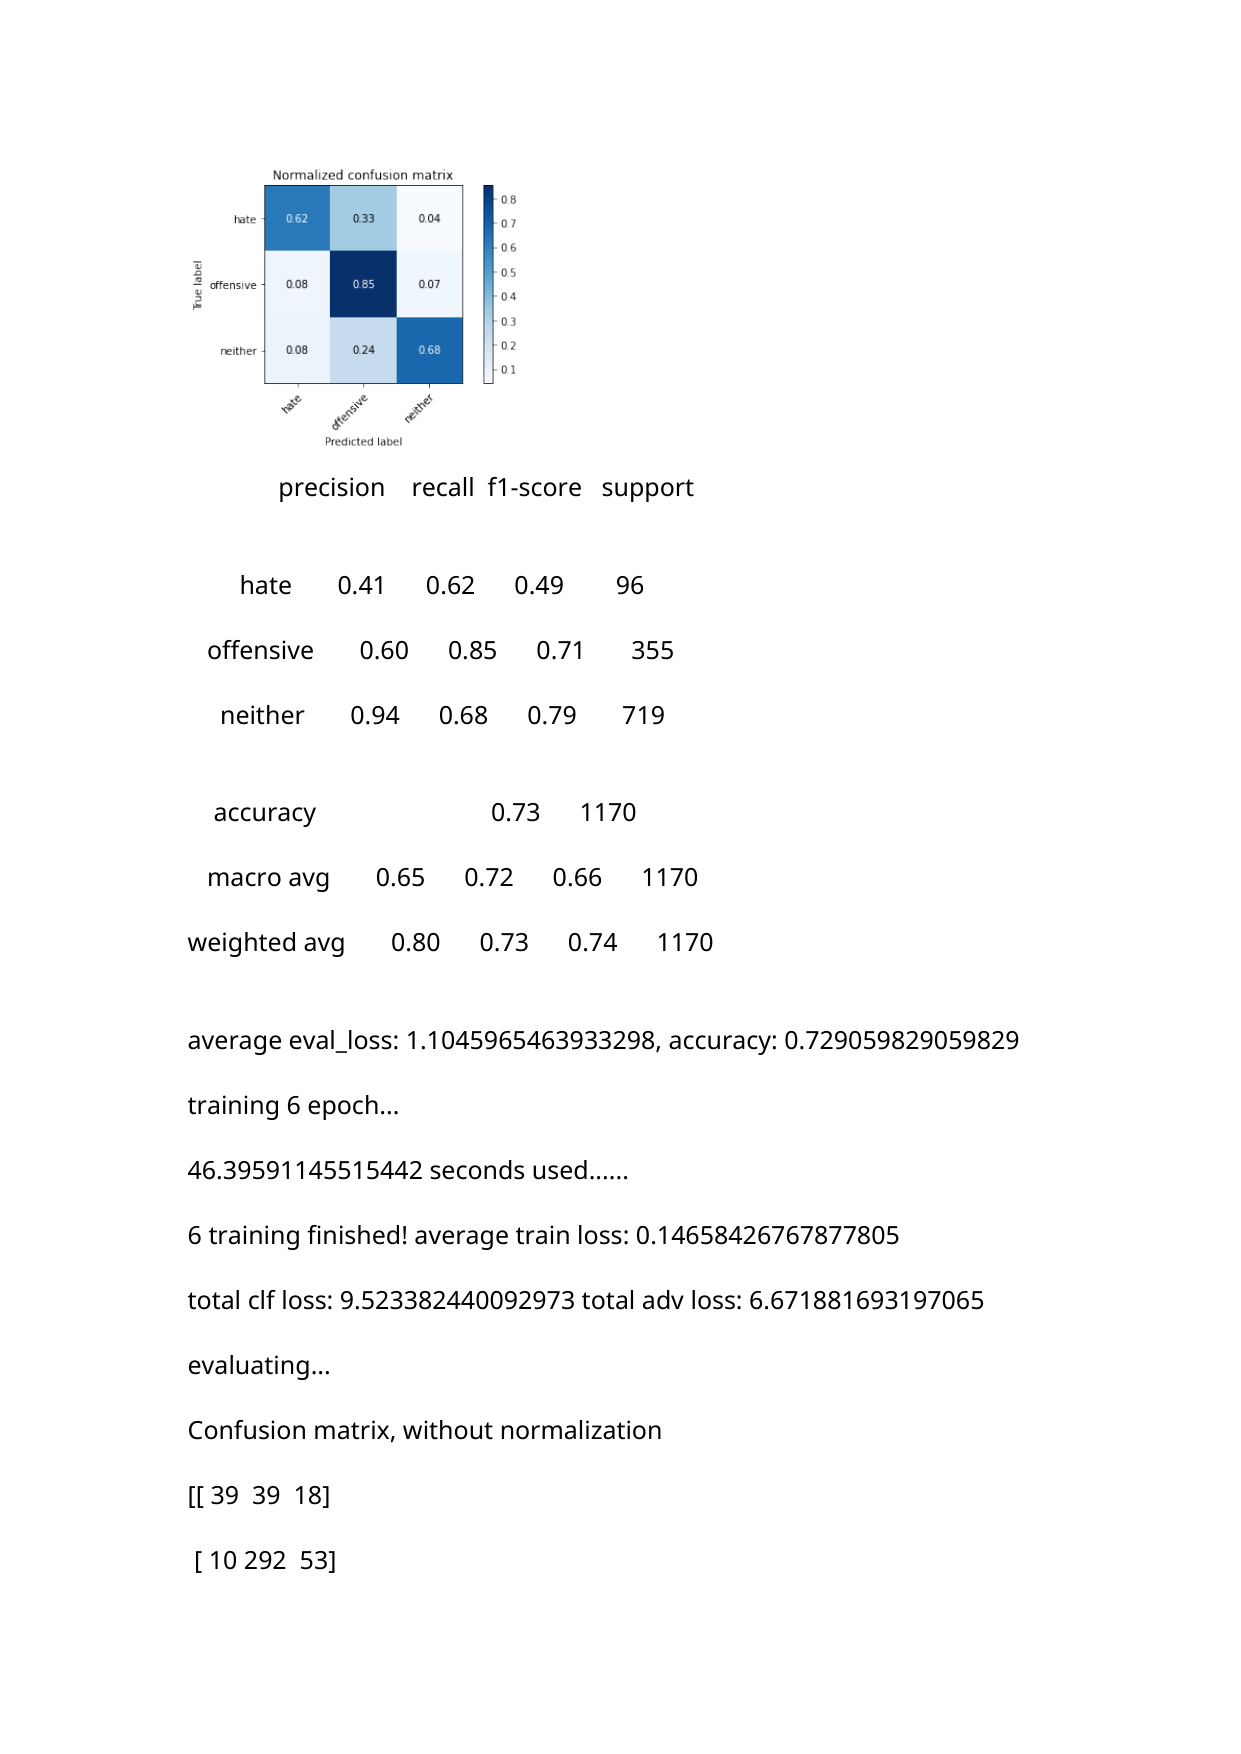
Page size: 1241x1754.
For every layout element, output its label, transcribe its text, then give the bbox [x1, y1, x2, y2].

text average eval_loss: 1.1045965463933298, accuracy: 0.729059829059829 [187, 1007, 1053, 1072]
text neither 0.94 0.68 0.79 719 [187, 682, 1053, 747]
text hate 0.41 0.62 0.49 96 [187, 552, 1053, 617]
text offensive 0.60 0.85 0.71 355 [187, 617, 1053, 682]
text evaluating... [187, 1332, 1053, 1397]
text [ 10 292 53] [187, 1527, 1053, 1592]
text 46.39591145515442 seconds used...... [187, 1137, 1053, 1202]
text accuracy 0.73 1170 [187, 779, 1053, 844]
text macro avg 0.65 0.72 0.66 1170 [187, 844, 1053, 909]
text precision recall f1-score support [187, 454, 1053, 519]
text training 6 epoch... [187, 1072, 1053, 1137]
text weighted avg 0.80 0.73 0.74 1170 [187, 909, 1053, 974]
text Confusion matrix, without normalization [187, 1397, 1053, 1462]
text total clf loss: 9.523382440092973 total adv loss: 6.671881693197065 [187, 1267, 1053, 1332]
text [[ 39 39 18] [187, 1462, 1053, 1527]
picture [187, 162, 524, 454]
text 6 training finished! average train loss: 0.14658426767877805 [187, 1202, 1053, 1267]
